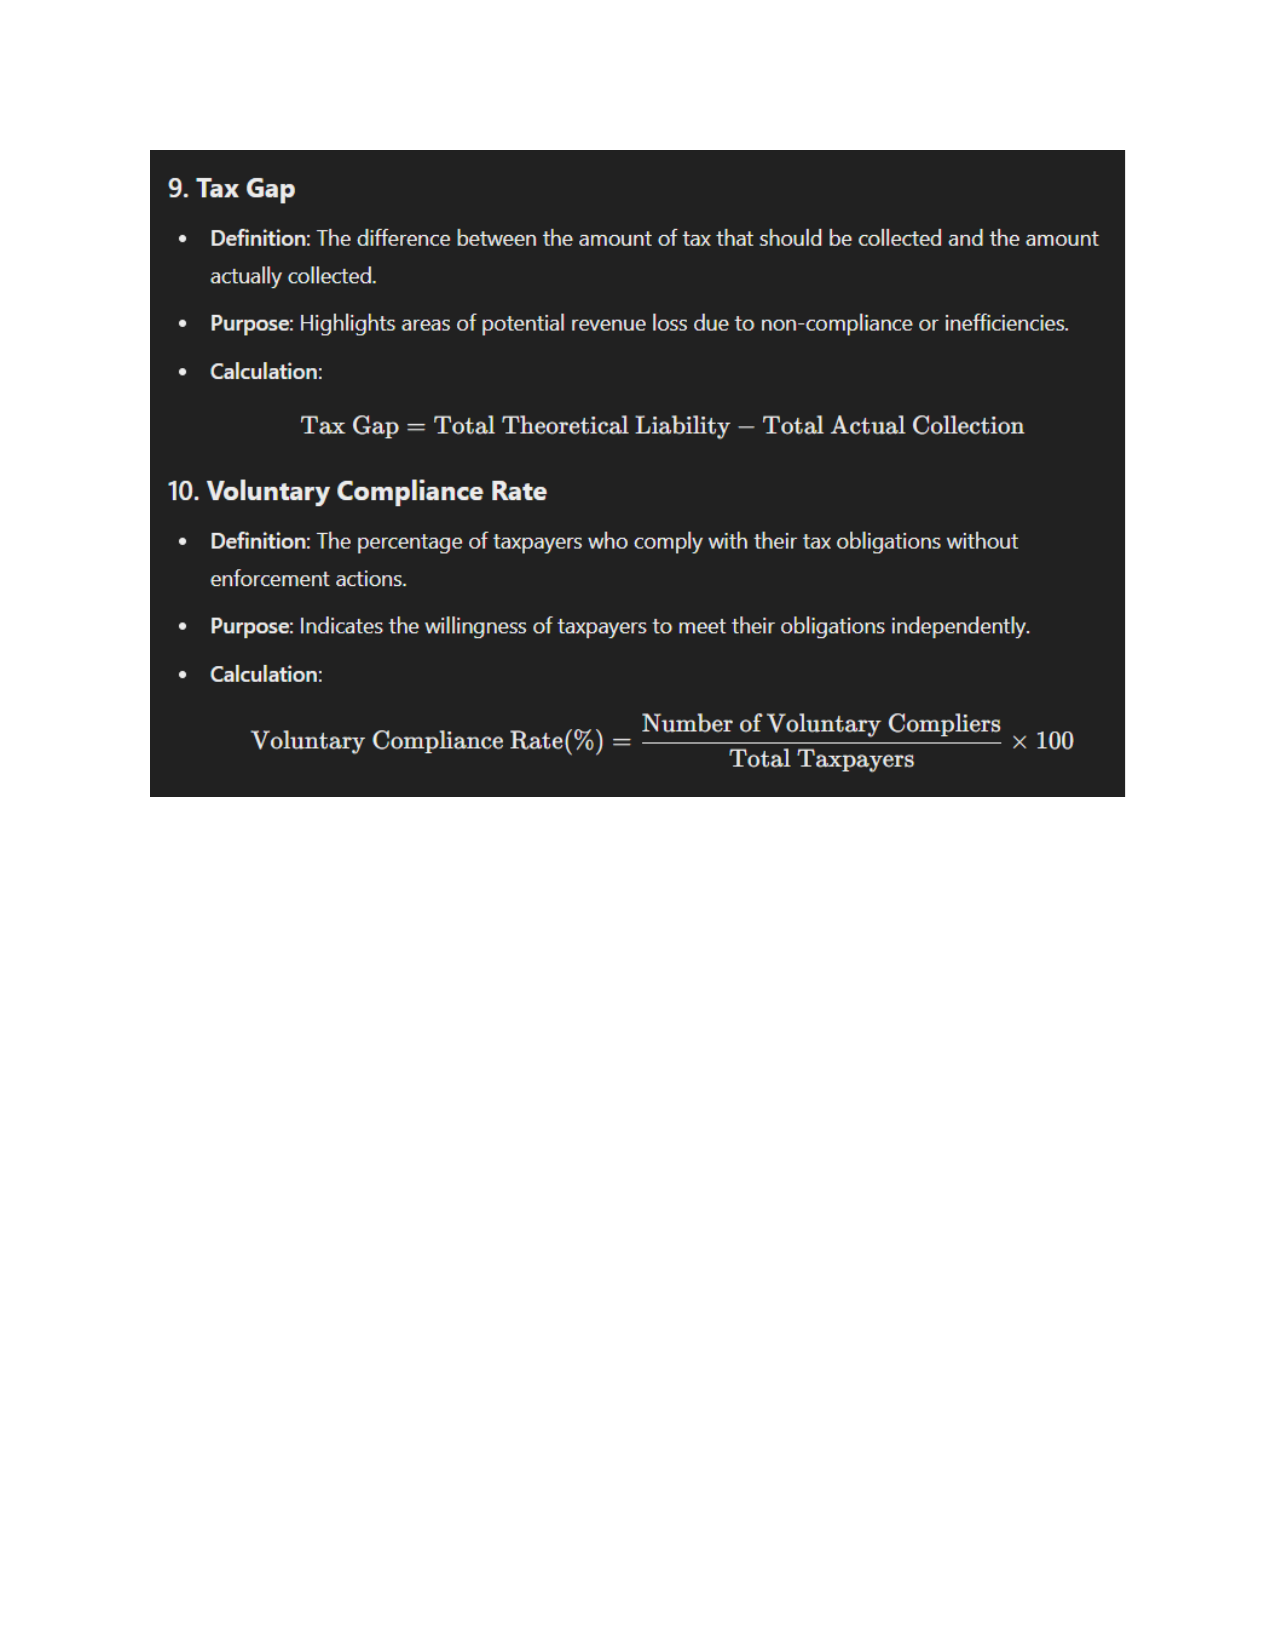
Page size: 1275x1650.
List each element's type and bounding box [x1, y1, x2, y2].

picture [150, 150, 1125, 797]
